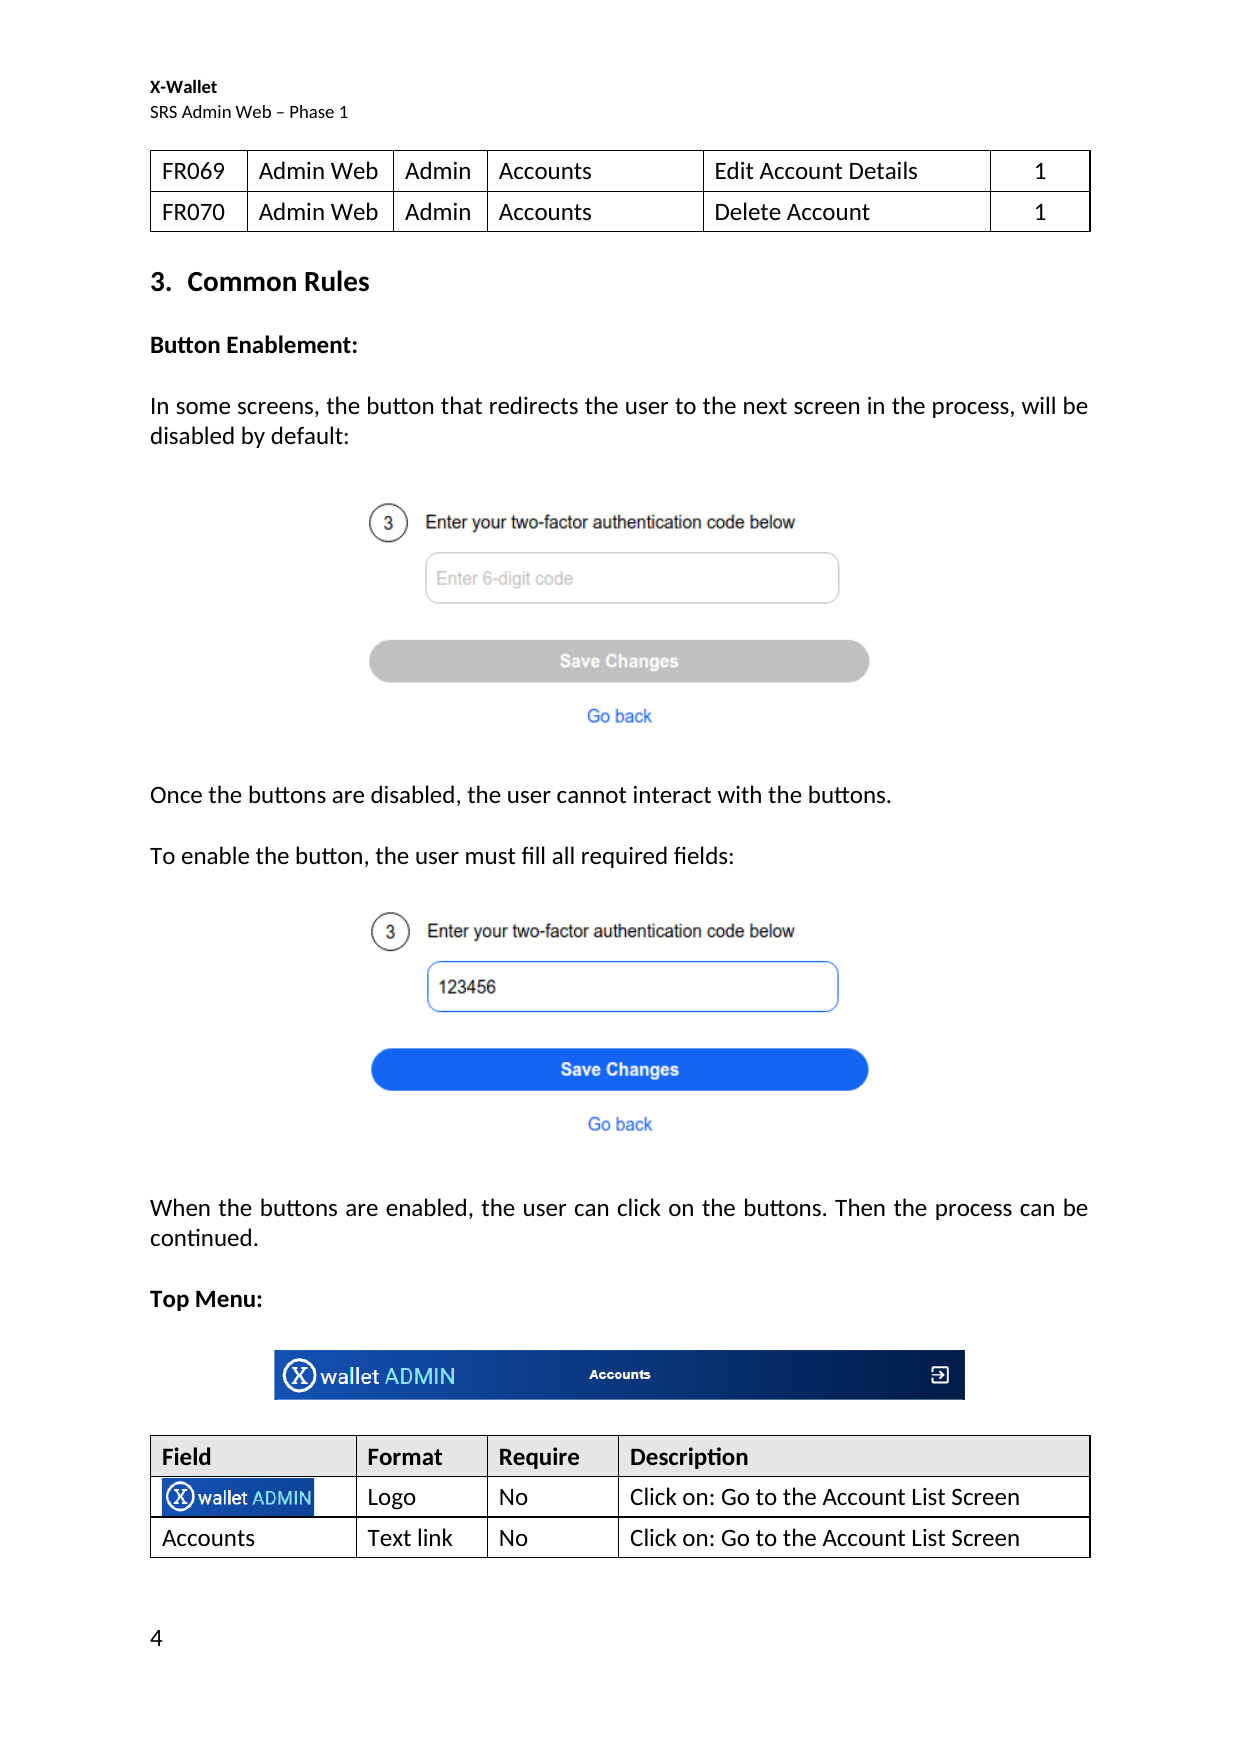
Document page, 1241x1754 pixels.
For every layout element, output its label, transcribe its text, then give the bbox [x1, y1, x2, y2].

table_cell Accounts [151, 1518, 356, 1557]
text Once the buttons are disabled, the user cannot interact with the buttons. [150, 779, 1090, 809]
text Button Enablement: [150, 329, 1090, 359]
text Top Menu: [150, 1283, 1090, 1314]
table_cell Logo [357, 1477, 487, 1516]
table_cell Delete Account [704, 192, 990, 231]
table_cell Accounts [488, 192, 703, 231]
text In some screens, the button that redirects the user to the next screen in the process, will be disabled by default: [150, 390, 1090, 451]
table_header Description [619, 1436, 1089, 1476]
table_cell Admin [394, 151, 487, 191]
text When the buttons are enabled, the user can click on the buttons. Then the process can be continued. [150, 1192, 1090, 1253]
table_cell No [488, 1477, 618, 1516]
table_cell [151, 1477, 356, 1516]
table_cell Admin [394, 192, 487, 231]
table_cell FR069 [151, 151, 247, 191]
table_cell Accounts [488, 151, 703, 191]
table_cell Admin Web [248, 192, 393, 231]
table_cell 1 [991, 192, 1089, 231]
picture [161, 1478, 315, 1516]
picture [353, 481, 887, 749]
picture [270, 1344, 970, 1405]
table_cell Click on: Go to the Account List Screen [619, 1518, 1089, 1557]
table_header Format [357, 1436, 487, 1476]
text To enable the button, the user must fill all required fields: [150, 840, 1090, 870]
table_cell Text link [357, 1518, 487, 1557]
table_header Require [488, 1436, 618, 1476]
table_header Field [151, 1436, 356, 1476]
table_cell Click on: Go to the Account List Screen [619, 1477, 1089, 1516]
table_cell Admin Web [248, 151, 393, 191]
table_cell Edit Account Details [704, 151, 990, 191]
table_cell No [488, 1518, 618, 1557]
table_cell 1 [991, 151, 1089, 191]
table_cell FR070 [151, 192, 247, 231]
subtitle Common Rules [150, 263, 1090, 298]
picture [354, 901, 886, 1162]
